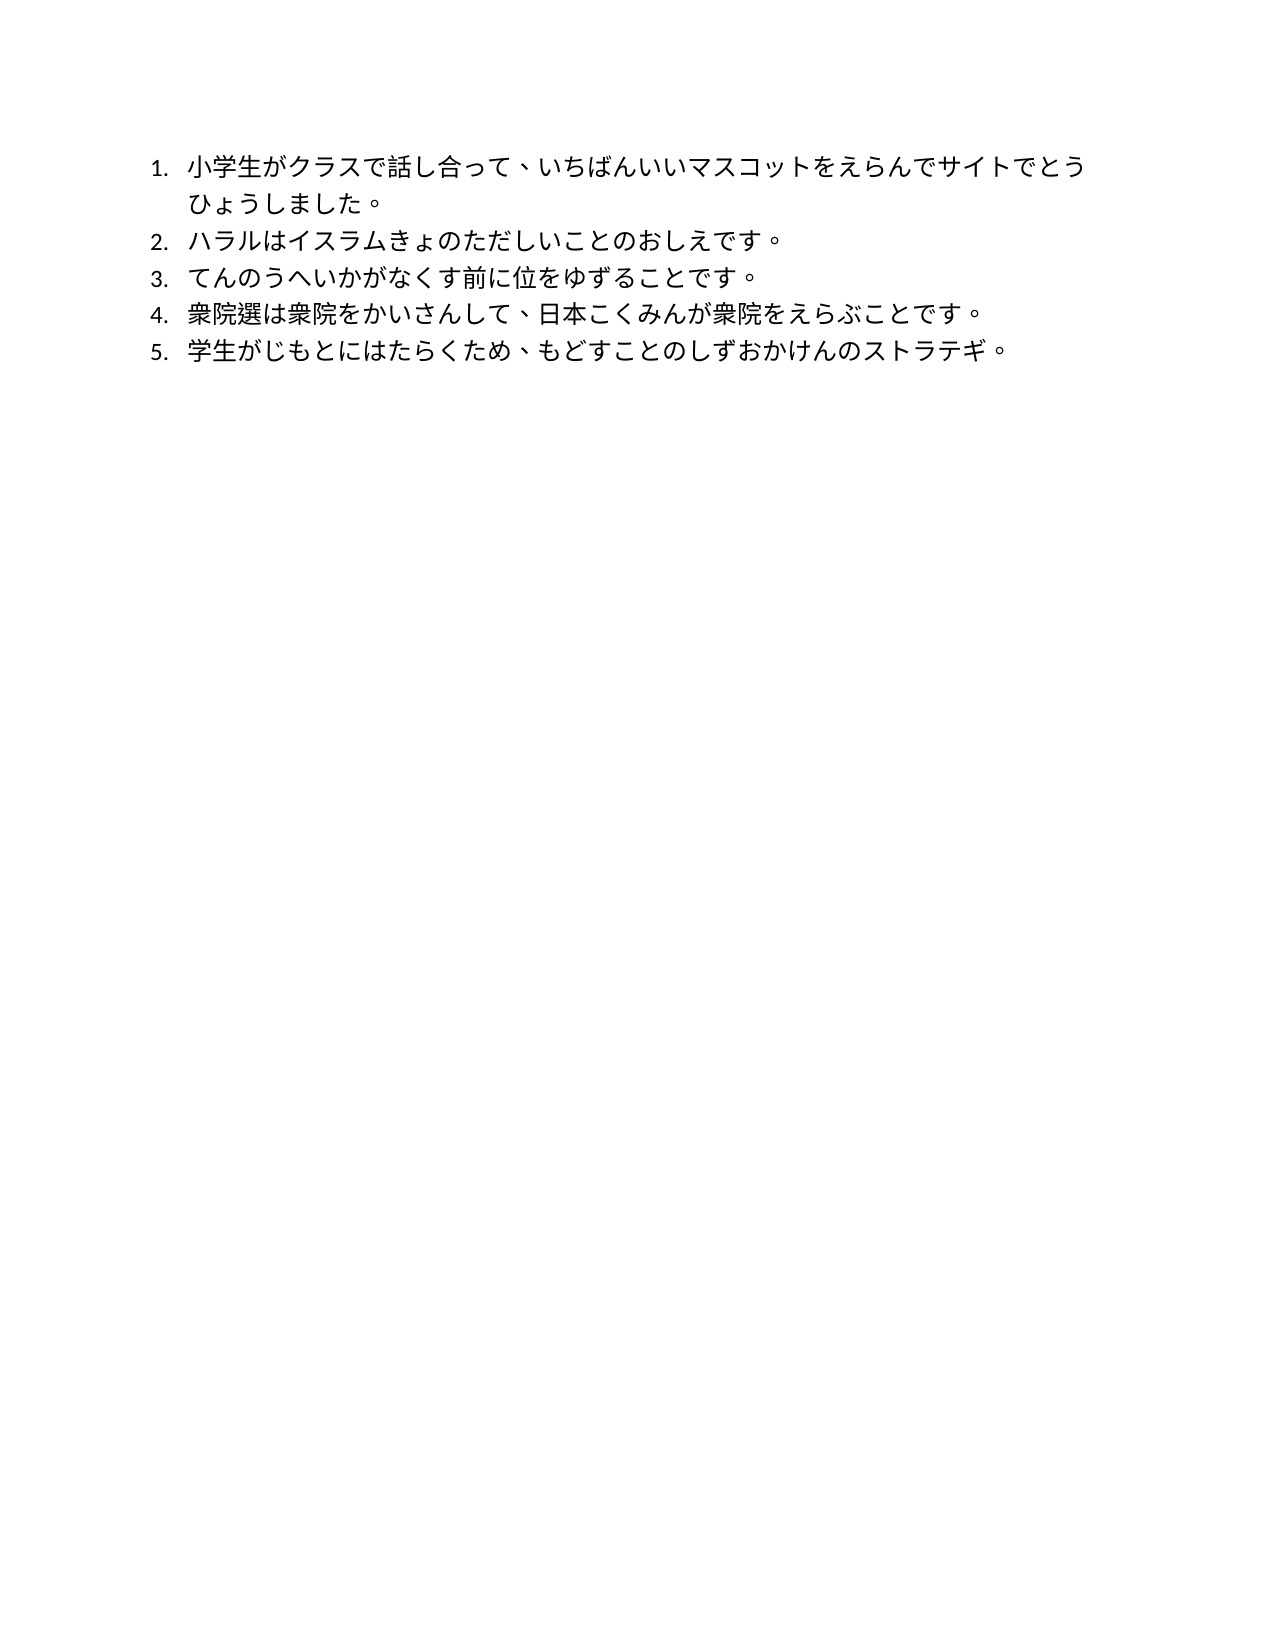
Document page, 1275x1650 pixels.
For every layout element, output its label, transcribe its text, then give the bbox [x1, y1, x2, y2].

list ハラルはイスラムきょのただしいことのおしえです。 [150, 223, 1125, 258]
list 衆院選は衆院をかいさんして、日本こくみんが衆院をえらぶことです。 [150, 297, 1125, 331]
list てんのうへいかがなくす前に位をゆずることです。 [150, 260, 1125, 294]
list 小学生がクラスで話し合って、いちばんいいマスコットをえらんでサイトでとうひょうしました。 [150, 150, 1125, 221]
list 学生がじもとにはたらくため、もどすことのしずおかけんのストラテギ。 [150, 334, 1125, 368]
